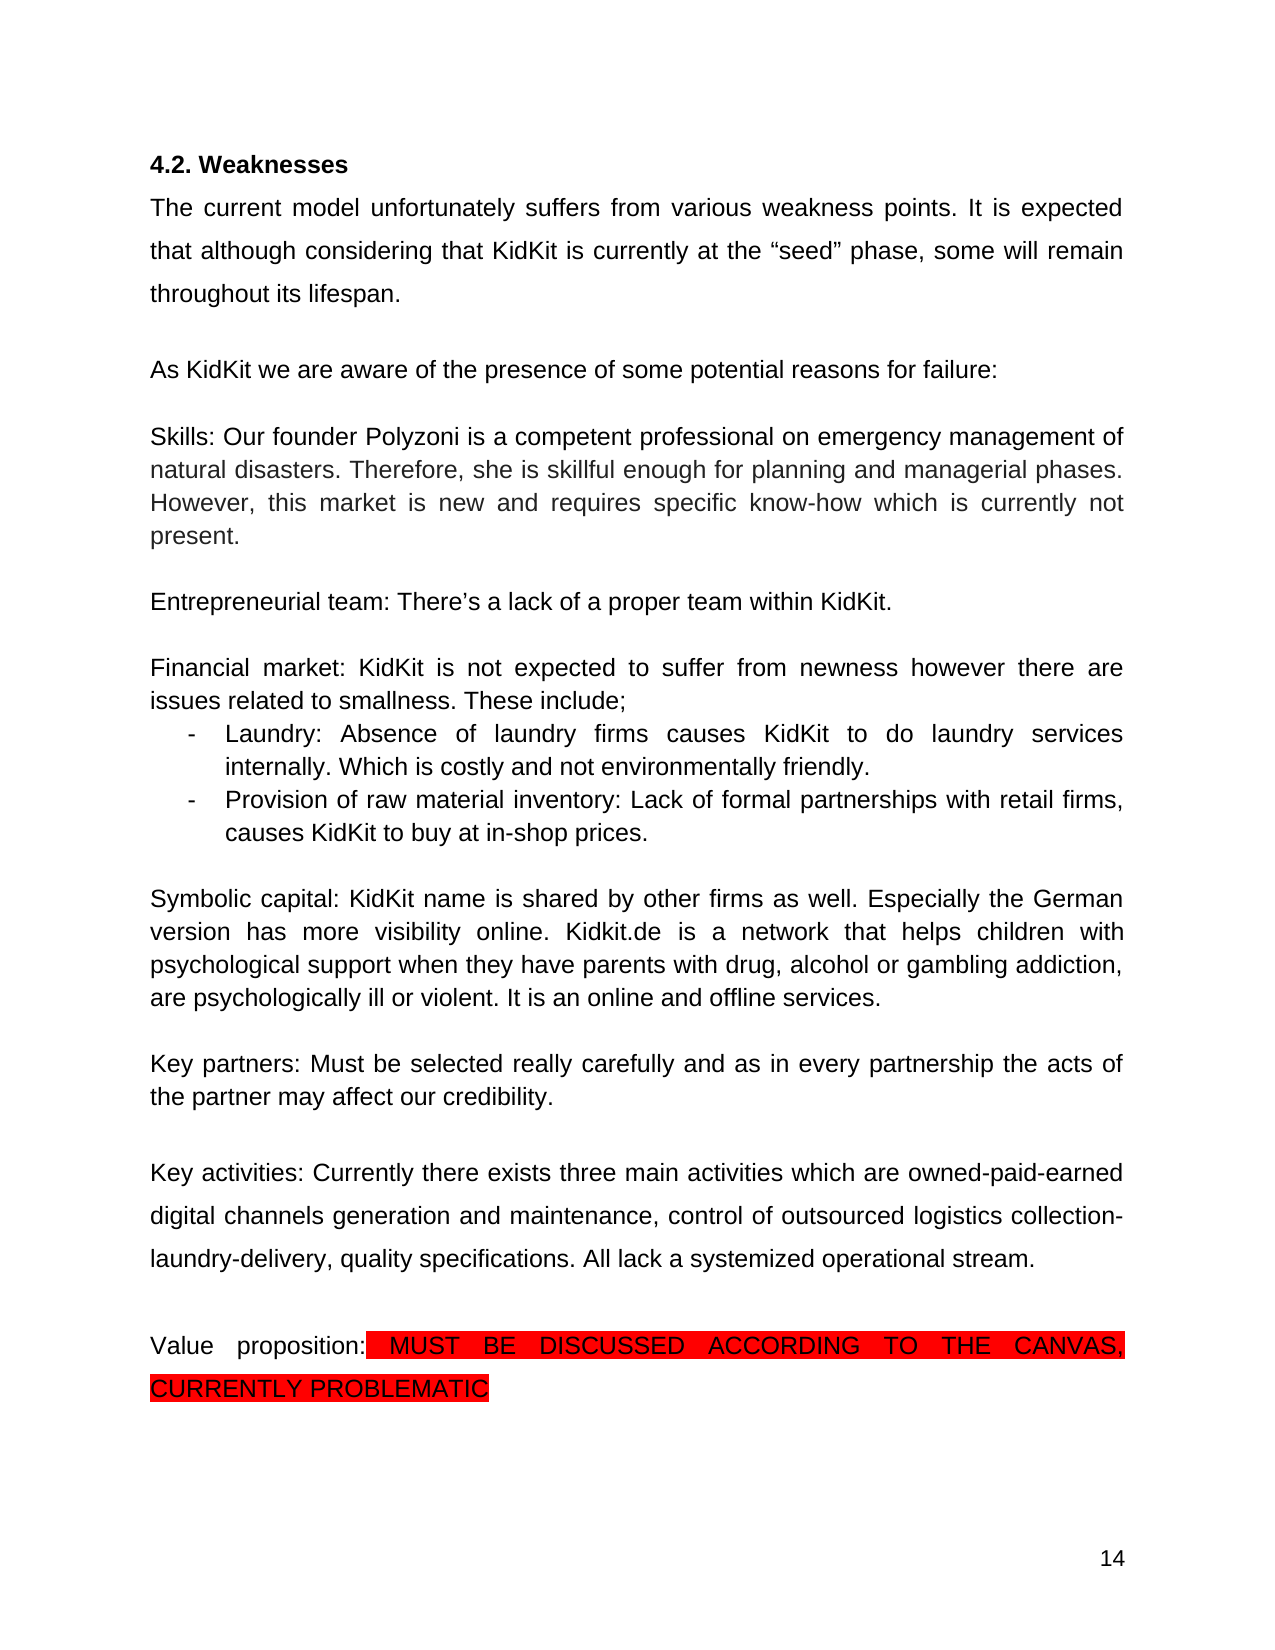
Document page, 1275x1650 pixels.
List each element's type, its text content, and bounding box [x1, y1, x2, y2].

text As KidKit we are aware of the presence of some potential reasons for failure: [150, 356, 1125, 384]
list Laundry: Absence of laundry firms causes KidKit to do laundry services internally. Which is costly and not environmentally friendly. [187, 719, 1125, 781]
text 4.2. Weaknesses [150, 150, 1125, 179]
text Skills: Our founder Polyzoni is a competent professional on emergency management of natural disasters. Therefore, she is skillful enough for planning and managerial phases. However, this market is new and requires specific know-how which is currently not present. [150, 516, 1125, 549]
text Skills: Our founder Polyzoni is a competent professional on emergency management of natural disasters. Therefore, she is skillful enough for planning and managerial phases. However, this market is new and requires specific know-how which is currently not present. [150, 422, 1125, 455]
text Key partners: Must be selected really carefully and as in every partnership the acts of the partner may affect our credibility. [150, 1049, 1125, 1111]
text Key activities: Currently there exists three main activities which are owned-paid-earned digital channels generation and maintenance, control of outsourced logistics collection-laundry-delivery, quality specifications. All lack a systemized operational stream. [150, 1158, 1125, 1273]
text Symbolic capital: KidKit name is shared by other firms as well. Especially the German version has more visibility online. Kidkit.de is a network that helps children with psychological support when they have parents with drug, alcohol or gambling addiction, are psychologically ill or violent. It is an online and offline services. [150, 884, 1125, 1012]
text The current model unfortunately suffers from various weakness points. It is expected that although considering that KidKit is currently at the “seed” phase, some will remain throughout its lifespan. [150, 193, 1125, 308]
list Provision of raw material inventory: Lack of formal partnerships with retail firms, causes KidKit to buy at in-shop prices. [187, 785, 1125, 847]
text Entrepreneurial team: There’s a lack of a proper team within KidKit. [150, 587, 1125, 615]
text Value proposition: MUST BE DISCUSSED ACCORDING TO THE CANVAS, CURRENTLY PROBLEMATIC [150, 1331, 1125, 1402]
text Financial market: KidKit is not expected to suffer from newness however there are issues related to smallness. These include; [150, 653, 1125, 714]
